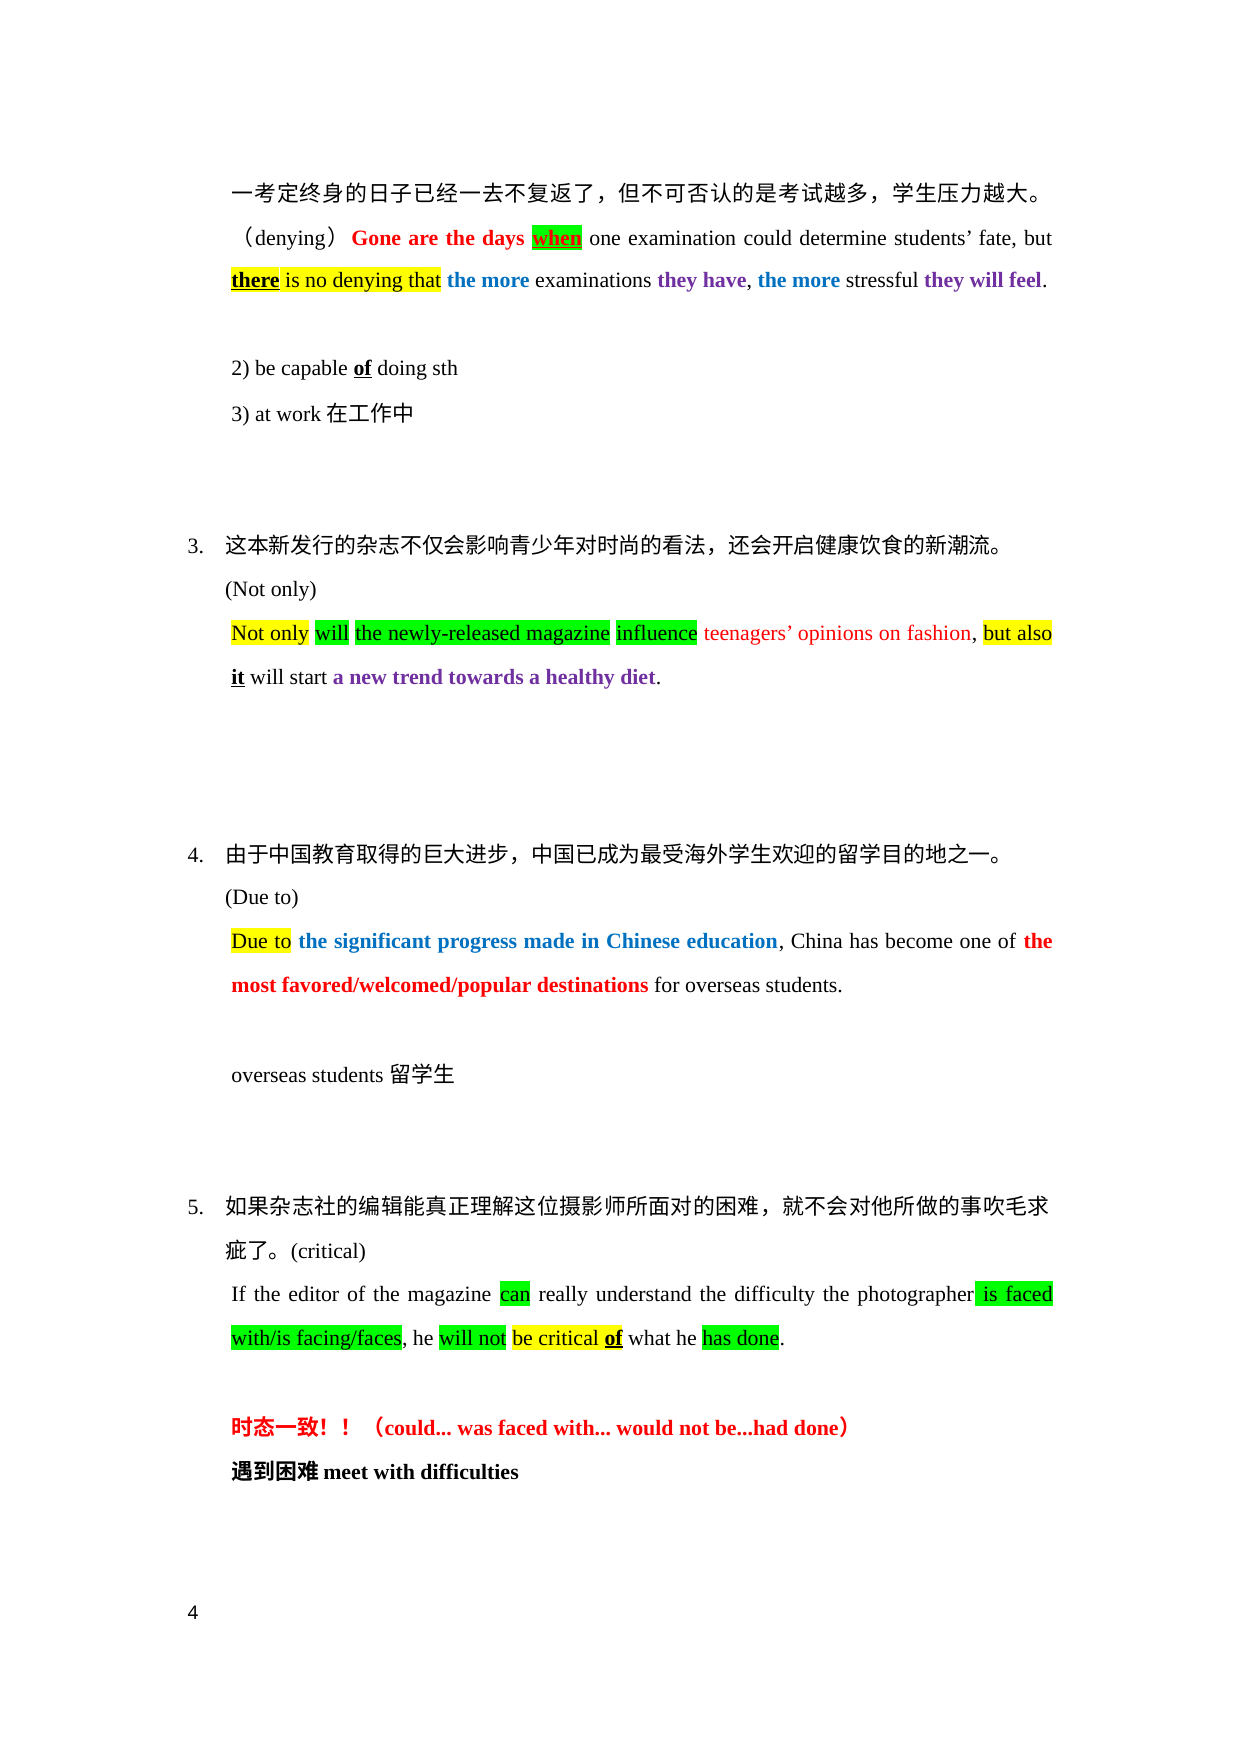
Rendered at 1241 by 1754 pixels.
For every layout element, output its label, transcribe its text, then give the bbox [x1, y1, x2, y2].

list (Not only) [225, 566, 1053, 610]
text Due to the significant progress made in Chinese education, China has become one of the most favored/welcomed/popular destinations for overseas students. [231, 919, 1053, 1007]
text If the editor of the magazine can really understand the difficulty the photographer is faced with/is facing/faces, he will not be critical of what he has done. [231, 1271, 1053, 1359]
list 由于中国教育取得的巨大进步，中国已成为最受海外学生欢迎的留学目的地之一。 [187, 831, 1053, 875]
list 这本新发行的杂志不仅会影响青少年对时尚的看法，还会开启健康饮食的新潮流。 [187, 522, 1053, 566]
list (Due to) [225, 875, 1053, 919]
text 一考定终身的日子已经一去不复返了，但不可否认的是考试越多，学生压力越大。（denying）Gone are the days when one examination could determine students’ fate, but there is no denying that the more examinations they have, the more stressful they will feel. [231, 170, 1053, 302]
text 3) at work 在工作中 [231, 390, 1053, 434]
text 时态一致！！（could... was faced with... would not be...had done） [231, 1403, 1053, 1448]
list 如果杂志社的编辑能真正理解这位摄影师所面对的困难，就不会对他所做的事吹毛求疵了。(critical) [187, 1183, 1053, 1271]
text 遇到困难meet with difficulties [231, 1448, 1053, 1492]
text Not only will the newly-released magazine influence teenagers’ opinions on fashion, but also it will start a new trend towards a healthy diet. [231, 610, 1053, 698]
text 2) be capable of doing sth [231, 346, 1053, 390]
text overseas students 留学生 [231, 1051, 1053, 1095]
